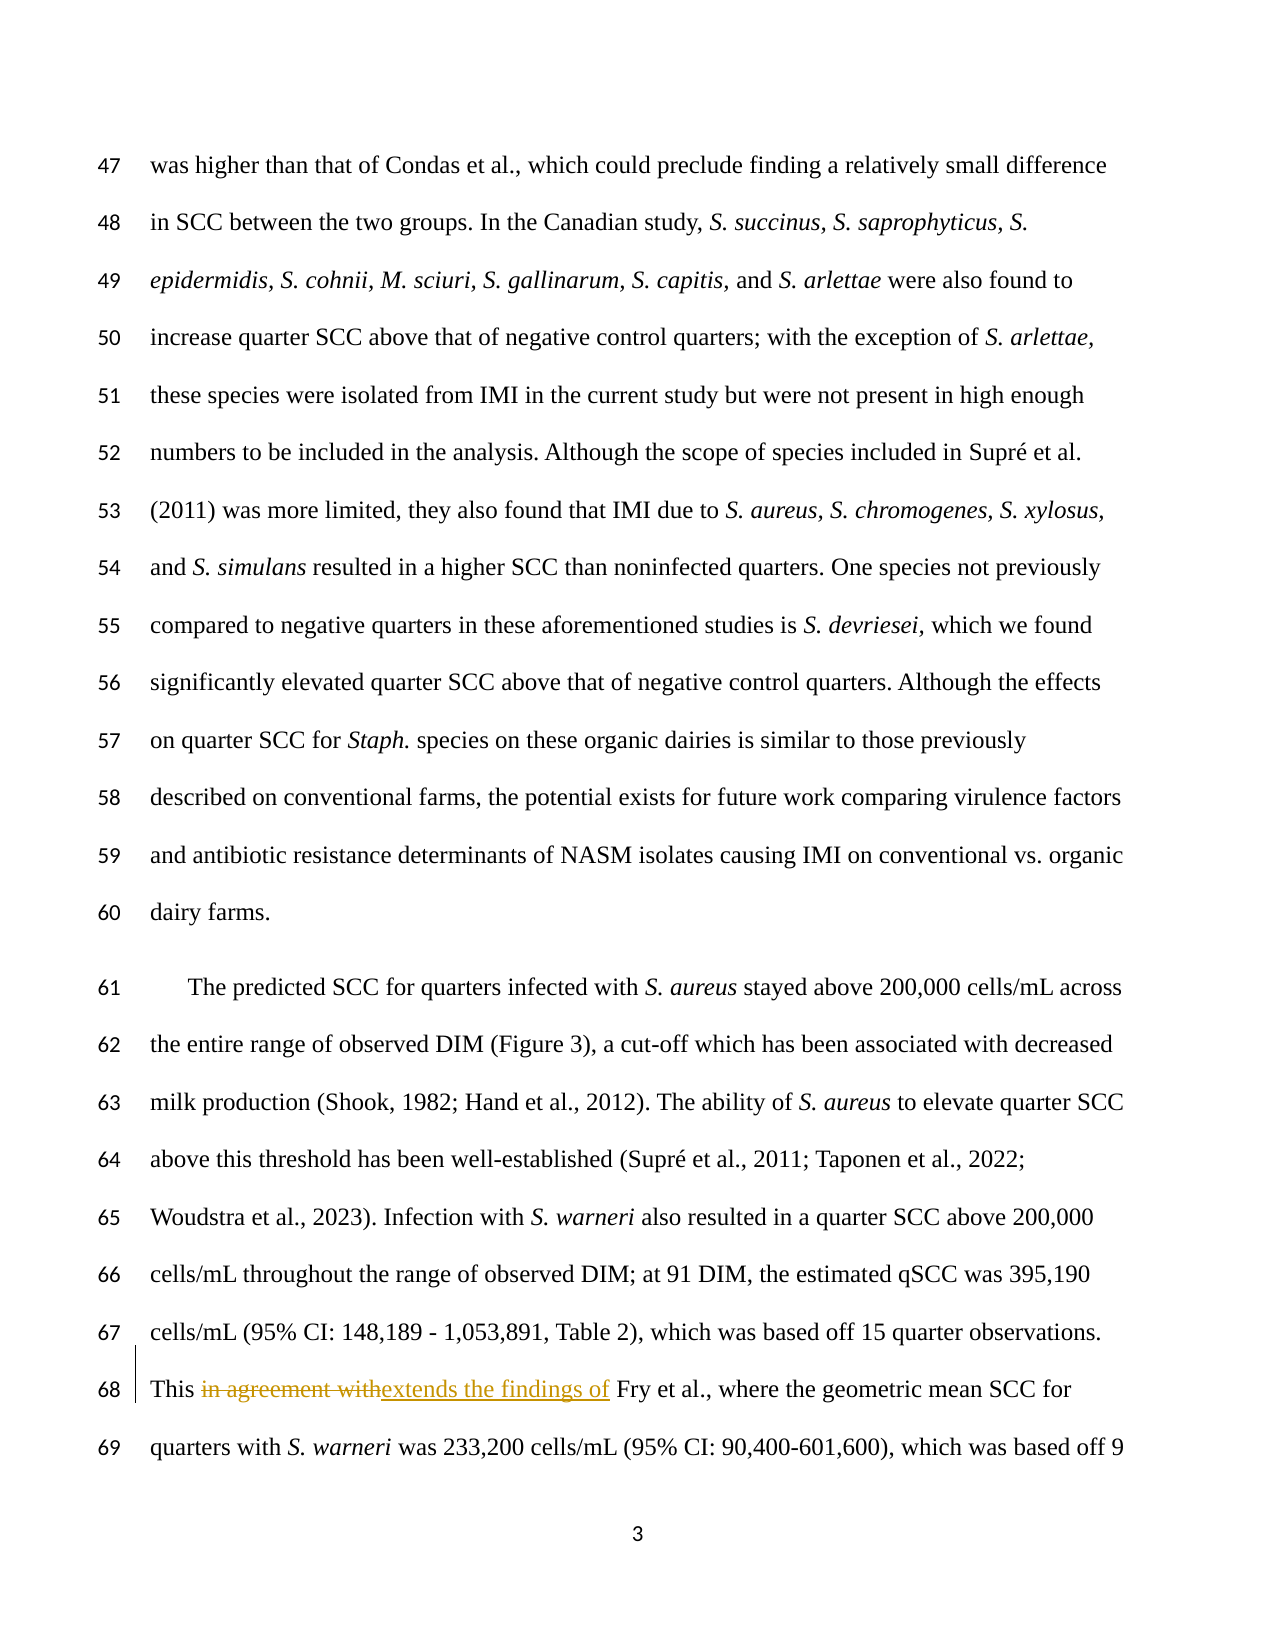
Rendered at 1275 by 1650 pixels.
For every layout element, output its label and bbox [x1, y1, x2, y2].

text [150, 150, 1125, 926]
text [150, 972, 1125, 1460]
